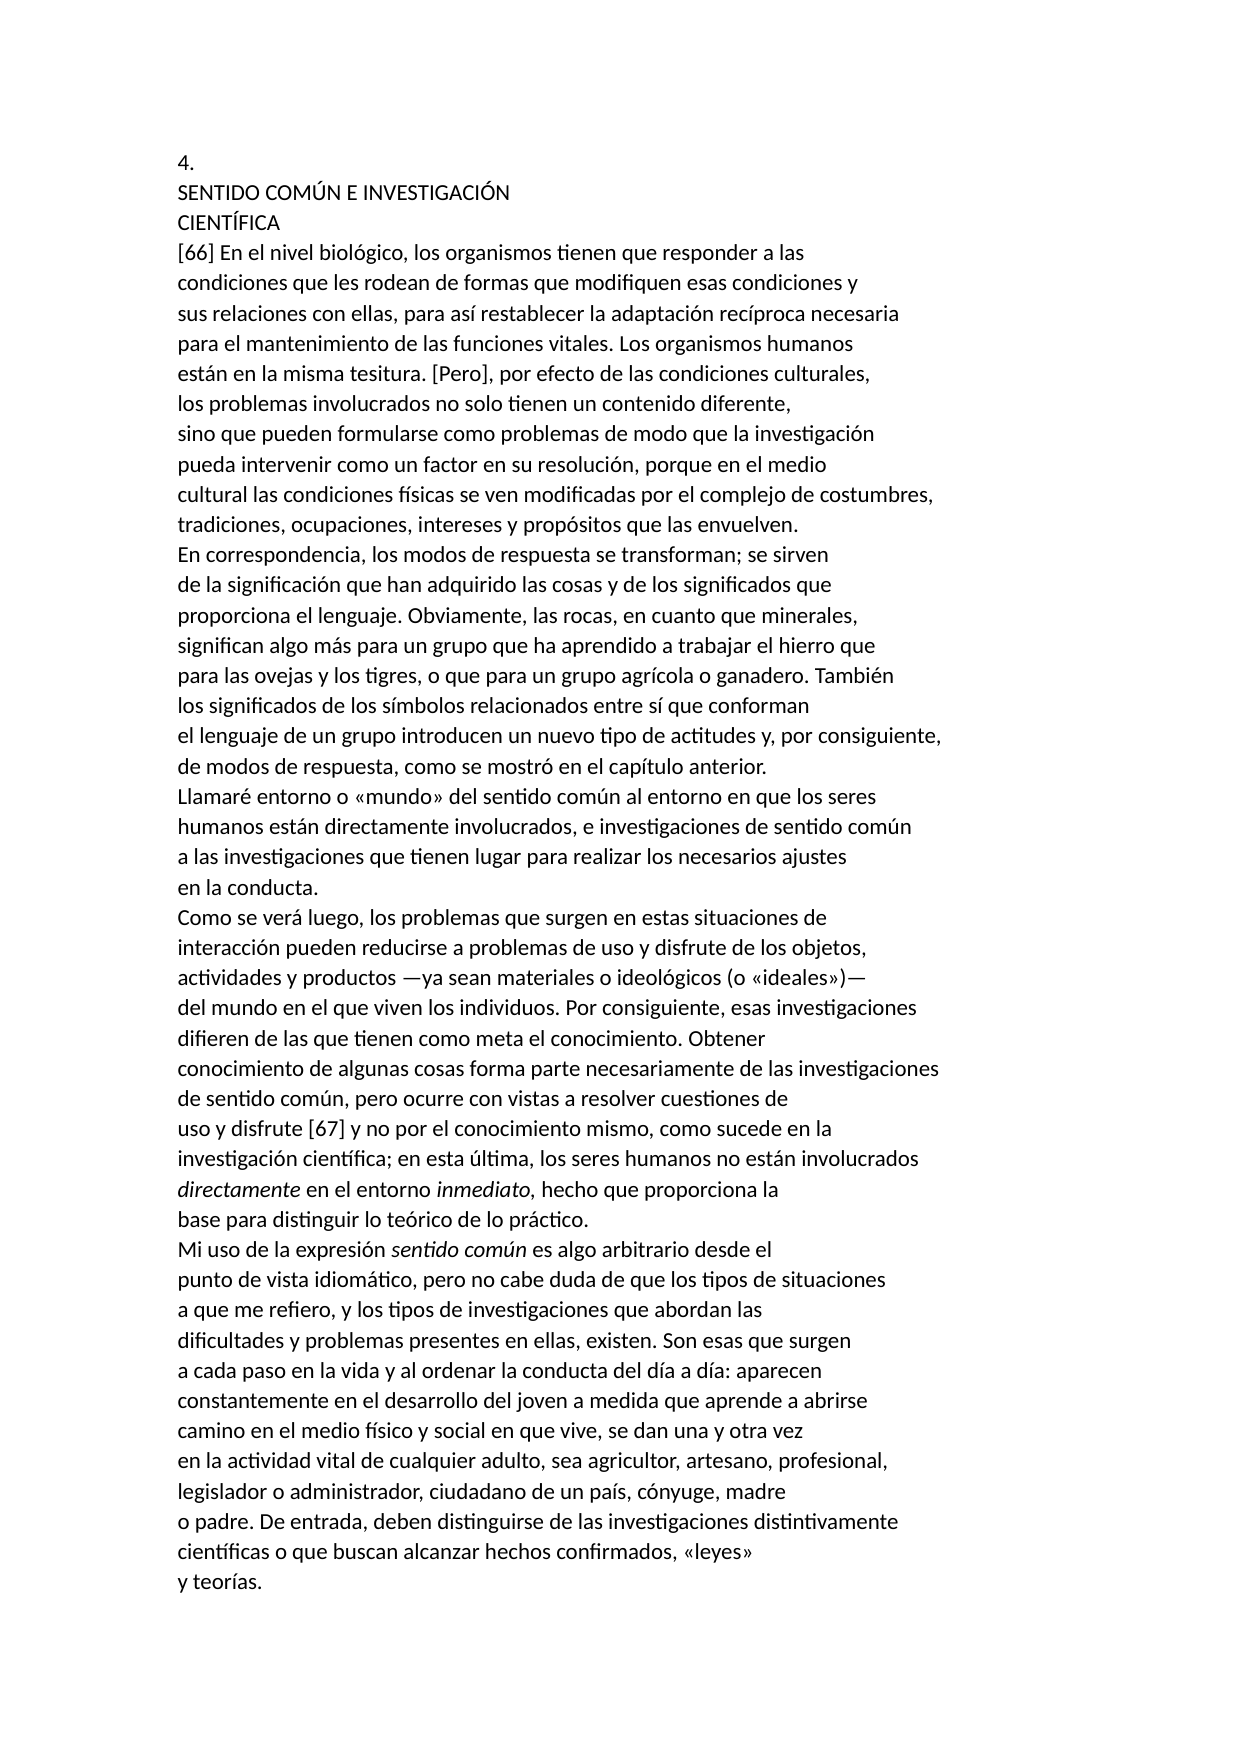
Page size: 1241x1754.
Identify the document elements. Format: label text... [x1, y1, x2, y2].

text o padre. De entrada, deben distinguirse de las investigaciones distintivamente [177, 1507, 1063, 1535]
text condiciones que les rodean de formas que modifiquen esas condiciones y [177, 268, 1063, 296]
text dificultades y problemas presentes en ellas, existen. Son esas que surgen [177, 1326, 1063, 1354]
text proporciona el lenguaje. Obviamente, las rocas, en cuanto que minerales, [177, 601, 1063, 629]
text [66] En el nivel biológico, los organismos tienen que responder a las [177, 238, 1063, 266]
text interacción pueden reducirse a problemas de uso y disfrute de los objetos, [177, 933, 1063, 961]
text de la significación que han adquirido las cosas y de los significados que [177, 571, 1063, 598]
text están en la misma tesitura. [Pero], por efecto de las condiciones culturales, [177, 359, 1063, 387]
text de sentido común, pero ocurre con vistas a resolver cuestiones de [177, 1084, 1063, 1112]
text sino que pueden formularse como problemas de modo que la investigación [177, 419, 1063, 447]
text constantemente en el desarrollo del joven a medida que aprende a abrirse [177, 1386, 1063, 1414]
text a cada paso en la vida y al ordenar la conducta del día a día: aparecen [177, 1356, 1063, 1384]
text científicas o que buscan alcanzar hechos confirmados, «leyes» [177, 1537, 1063, 1565]
text difieren de las que tienen como meta el conocimiento. Obtener [177, 1024, 1063, 1052]
text 4. [177, 148, 1063, 176]
text base para distinguir lo teórico de lo práctico. [177, 1205, 1063, 1233]
text a las investigaciones que tienen lugar para realizar los necesarios ajustes [177, 842, 1063, 870]
text investigación científica; en esta última, los seres humanos no están involucrados [177, 1144, 1063, 1172]
text en la actividad vital de cualquier adulto, sea agricultor, artesano, profesional, [177, 1447, 1063, 1474]
text uso y disfrute [67] y no por el conocimiento mismo, como sucede en la [177, 1114, 1063, 1142]
text los significados de los símbolos relacionados entre sí que conforman [177, 691, 1063, 719]
text y teorías. [177, 1567, 1063, 1595]
text pueda intervenir como un factor en su resolución, porque en el medio [177, 450, 1063, 478]
text en la conducta. [177, 873, 1063, 901]
text sus relaciones con ellas, para así restablecer la adaptación recíproca necesaria [177, 299, 1063, 327]
text cultural las condiciones físicas se ven modificadas por el complejo de costumbres, [177, 480, 1063, 508]
text En correspondencia, los modos de respuesta se transforman; se sirven [177, 540, 1063, 568]
text el lenguaje de un grupo introducen un nuevo tipo de actitudes y, por consiguiente, [177, 722, 1063, 749]
text significan algo más para un grupo que ha aprendido a trabajar el hierro que [177, 631, 1063, 659]
text para las ovejas y los tigres, o que para un grupo agrícola o ganadero. También [177, 661, 1063, 689]
text Mi uso de la expresión sentido común es algo arbitrario desde el [177, 1235, 1063, 1263]
text a que me refiero, y los tipos de investigaciones que abordan las [177, 1296, 1063, 1323]
text Llamaré entorno o «mundo» del sentido común al entorno en que los seres [177, 782, 1063, 810]
text SENTIDO COMÚN E INVESTIGACIÓN [177, 178, 1063, 206]
text Como se verá luego, los problemas que surgen en estas situaciones de [177, 903, 1063, 931]
text tradiciones, ocupaciones, intereses y propósitos que las envuelven. [177, 510, 1063, 538]
text los problemas involucrados no solo tienen un contenido diferente, [177, 389, 1063, 417]
text directamente en el entorno inmediato, hecho que proporciona la [177, 1175, 1063, 1203]
text legislador o administrador, ciudadano de un país, cónyuge, madre [177, 1477, 1063, 1505]
text conocimiento de algunas cosas forma parte necesariamente de las investigaciones [177, 1054, 1063, 1082]
text punto de vista idiomático, pero no cabe duda de que los tipos de situaciones [177, 1265, 1063, 1293]
text camino en el medio físico y social en que vive, se dan una y otra vez [177, 1416, 1063, 1444]
text de modos de respuesta, como se mostró en el capítulo anterior. [177, 752, 1063, 780]
text para el mantenimiento de las funciones vitales. Los organismos humanos [177, 329, 1063, 357]
text CIENTÍFICA [177, 208, 1063, 236]
text humanos están directamente involucrados, e investigaciones de sentido común [177, 812, 1063, 840]
text del mundo en el que viven los individuos. Por consiguiente, esas investigaciones [177, 993, 1063, 1021]
text actividades y productos —ya sean materiales o ideológicos (o «ideales»)— [177, 963, 1063, 991]
